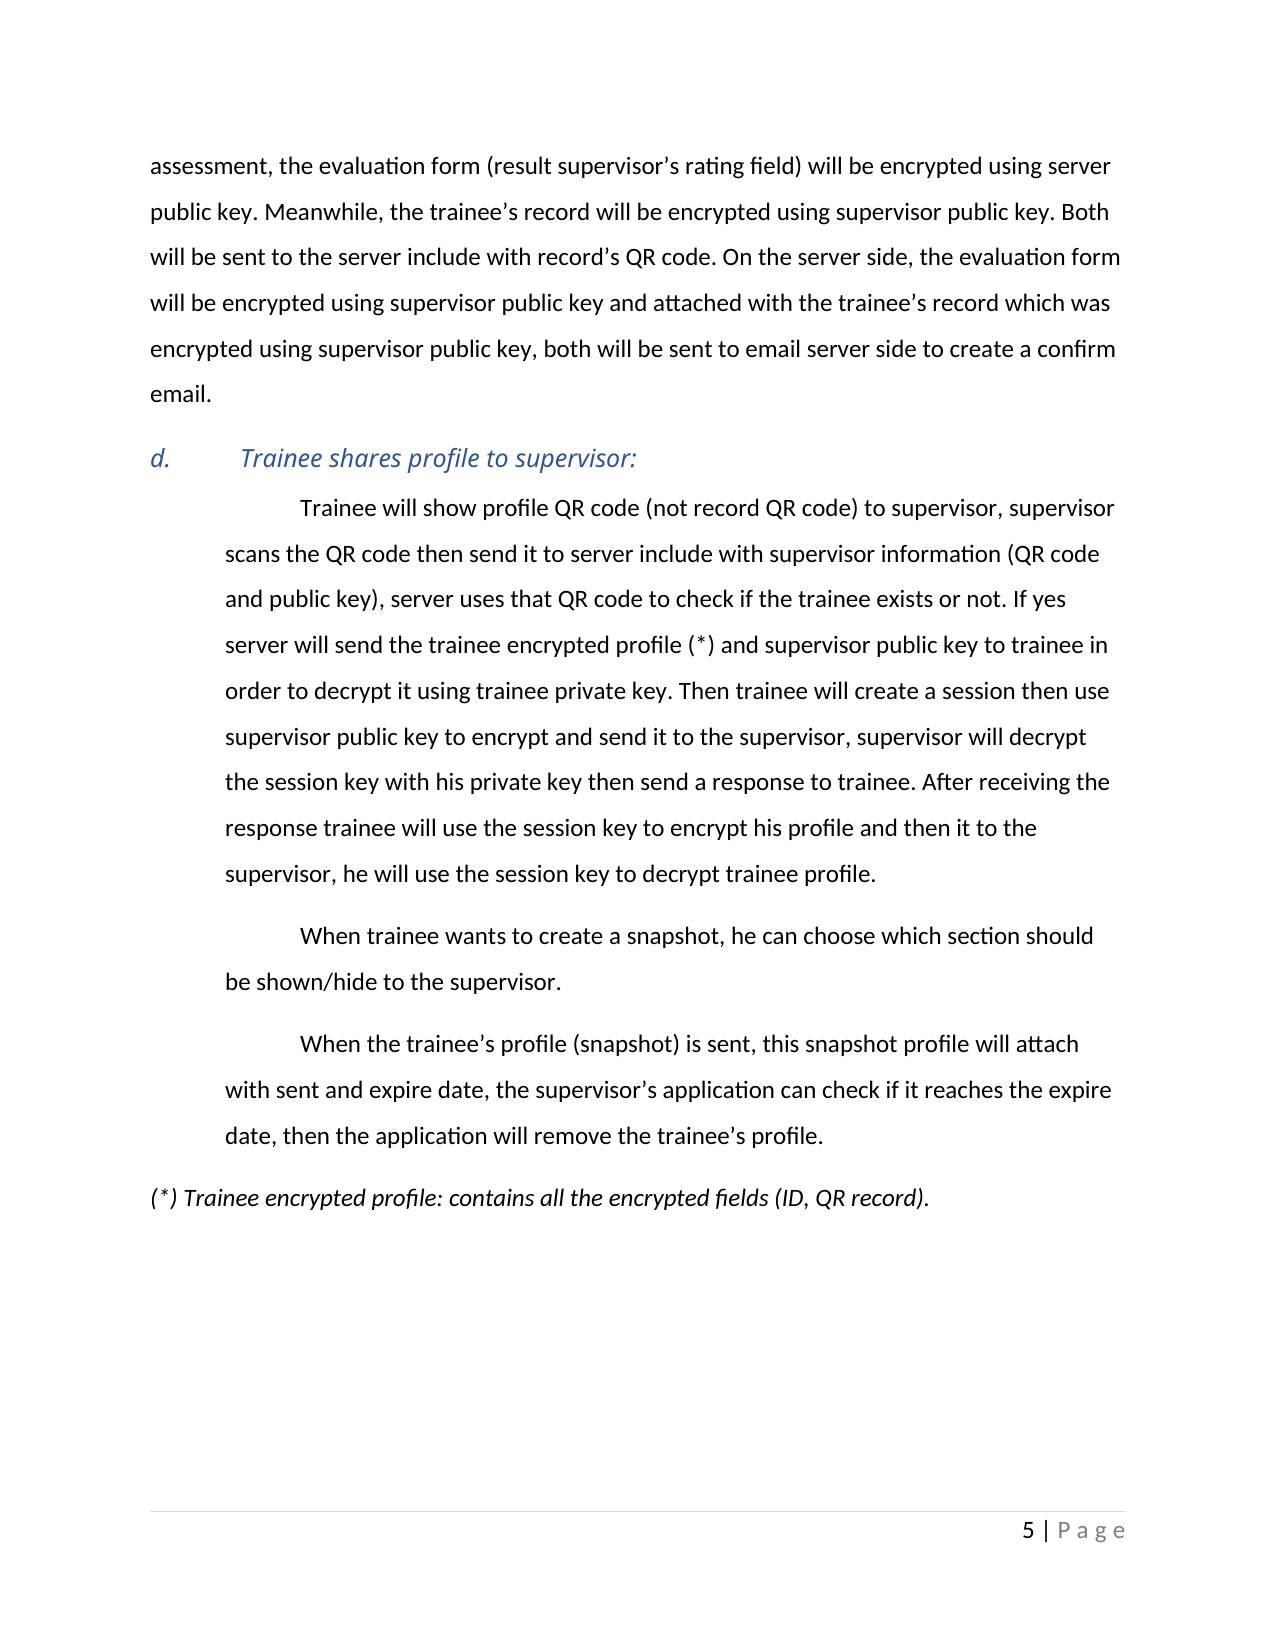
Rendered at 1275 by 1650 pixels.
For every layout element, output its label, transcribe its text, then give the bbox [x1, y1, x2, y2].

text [150, 150, 1125, 409]
text When the trainee’s profile (snapshot) is sent, this snapshot profile will attach with sent and expire date, the supervisor’s application can check if it reaches the expire date, then the application will remove the trainee’s profile. [225, 1028, 1125, 1150]
text When trainee wants to create a snapshot, he can choose which section should be shown/hide to the supervisor. [225, 920, 1125, 997]
subtitle Trainee shares profile to supervisor: [150, 441, 1125, 475]
text Trainee will show profile QR code (not record QR code) to supervisor, supervisor scans the QR code then send it to server include with supervisor information (QR code and public key), server uses that QR code to check if the trainee exists or not. If yes server will send the trainee encrypted profile (*) and supervisor public key to trainee in order to decrypt it using trainee private key. Then trainee will create a session then use supervisor public key to encrypt and send it to the supervisor, supervisor will decrypt the session key with his private key then send a response to trainee. After receiving the response trainee will use the session key to encrypt his profile and then it to the supervisor, he will use the session key to decrypt trainee profile. [225, 492, 1125, 888]
text (*) Trainee encrypted profile: contains all the encrypted fields (ID, QR record). [150, 1182, 1125, 1213]
